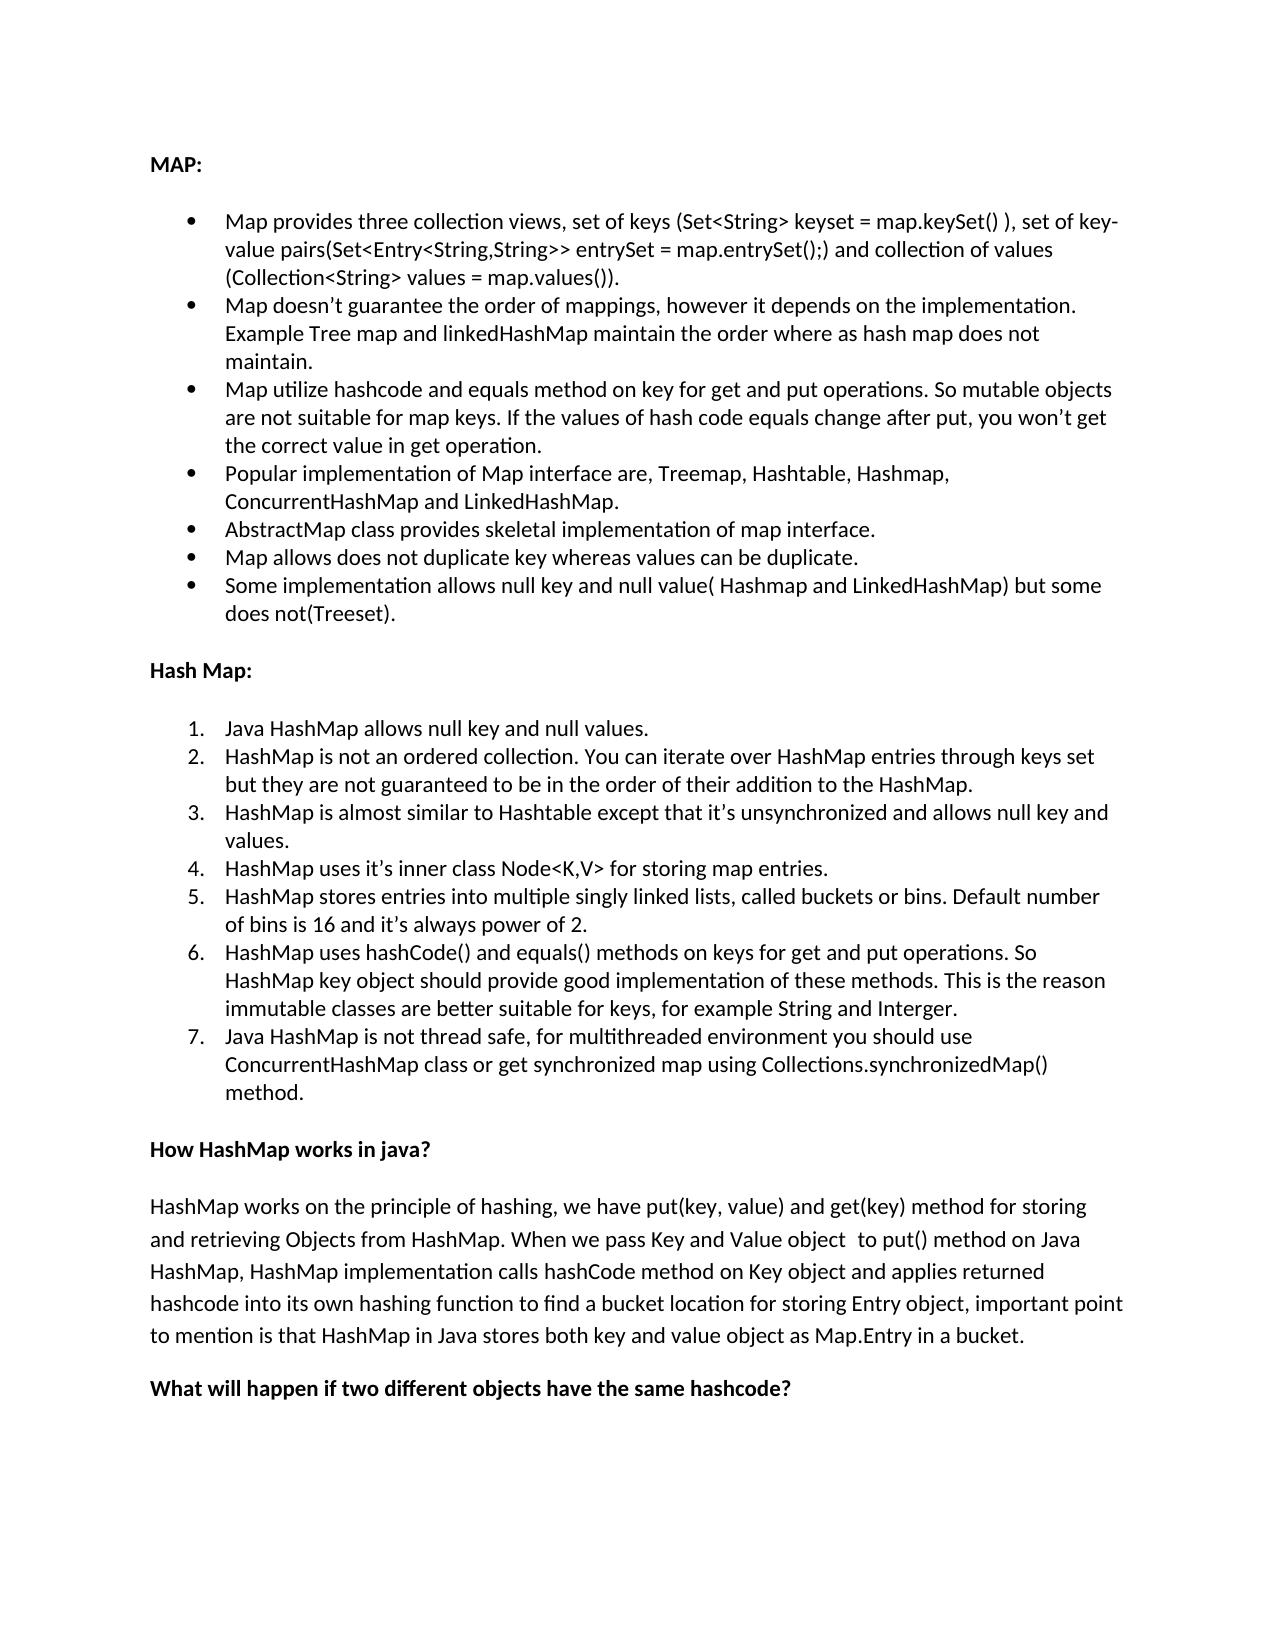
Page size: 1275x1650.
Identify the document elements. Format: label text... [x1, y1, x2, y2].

list Java HashMap allows null key and null values. [187, 714, 1125, 742]
list Java HashMap is not thread safe, for multithreaded environment you should use ConcurrentHashMap class or get synchronized map using Collections.synchronizedMap() method. [187, 1022, 1125, 1106]
text HashMap works on the principle of hashing, we have put(key, value) and get(key) method for storing and retrieving Objects from HashMap. When we pass Key and Value object to put() method on Java HashMap, HashMap implementation calls hashCode method on Key object and applies returned hashcode into its own hashing function to find a bucket location for storing Entry object, important point to mention is that HashMap in Java stores both key and value object as Map.Entry in a bucket. [150, 1192, 1125, 1349]
text What will happen if two different objects have the same hashcode? [150, 1374, 1125, 1402]
list HashMap uses hashCode() and equals() methods on keys for get and put operations. So HashMap key object should provide good implementation of these methods. This is the reason immutable classes are better suitable for keys, for example String and Interger. [187, 938, 1125, 1022]
list Popular implementation of Map interface are, Treemap, Hashtable, Hashmap, ConcurrentHashMap and LinkedHashMap. [187, 459, 1125, 515]
list HashMap is not an ordered collection. You can iterate over HashMap entries through keys set but they are not guaranteed to be in the order of their addition to the HashMap. [187, 742, 1125, 798]
list Map doesn’t guarantee the order of mappings, however it depends on the implementation. Example Tree map and linkedHashMap maintain the order where as hash map does not maintain. [187, 291, 1125, 375]
list HashMap is almost similar to Hashtable except that it’s unsynchronized and allows null key and values. [187, 798, 1125, 854]
list HashMap stores entries into multiple singly linked lists, called buckets or bins. Default number of bins is 16 and it’s always power of 2. [187, 882, 1125, 938]
text Hash Map: [150, 657, 1125, 685]
text MAP: [150, 150, 1125, 178]
list Map allows does not duplicate key whereas values can be duplicate. [187, 543, 1125, 571]
text How HashMap works in java? [150, 1135, 1125, 1163]
list Some implementation allows null key and null value( Hashmap and LinkedHashMap) but some does not(Treeset). [187, 571, 1125, 627]
list AbstractMap class provides skeletal implementation of map interface. [187, 515, 1125, 543]
list HashMap uses it’s inner class Node<K,V> for storing map entries. [187, 854, 1125, 882]
list Map provides three collection views, set of keys (Set<String> keyset = map.keySet() ), set of key-value pairs(Set<Entry<String,String>> entrySet = map.entrySet();) and collection of values (Collection<String> values = map.values()). [187, 207, 1125, 291]
list Map utilize hashcode and equals method on key for get and put operations. So mutable objects are not suitable for map keys. If the values of hash code equals change after put, you won’t get the correct value in get operation. [187, 375, 1125, 459]
